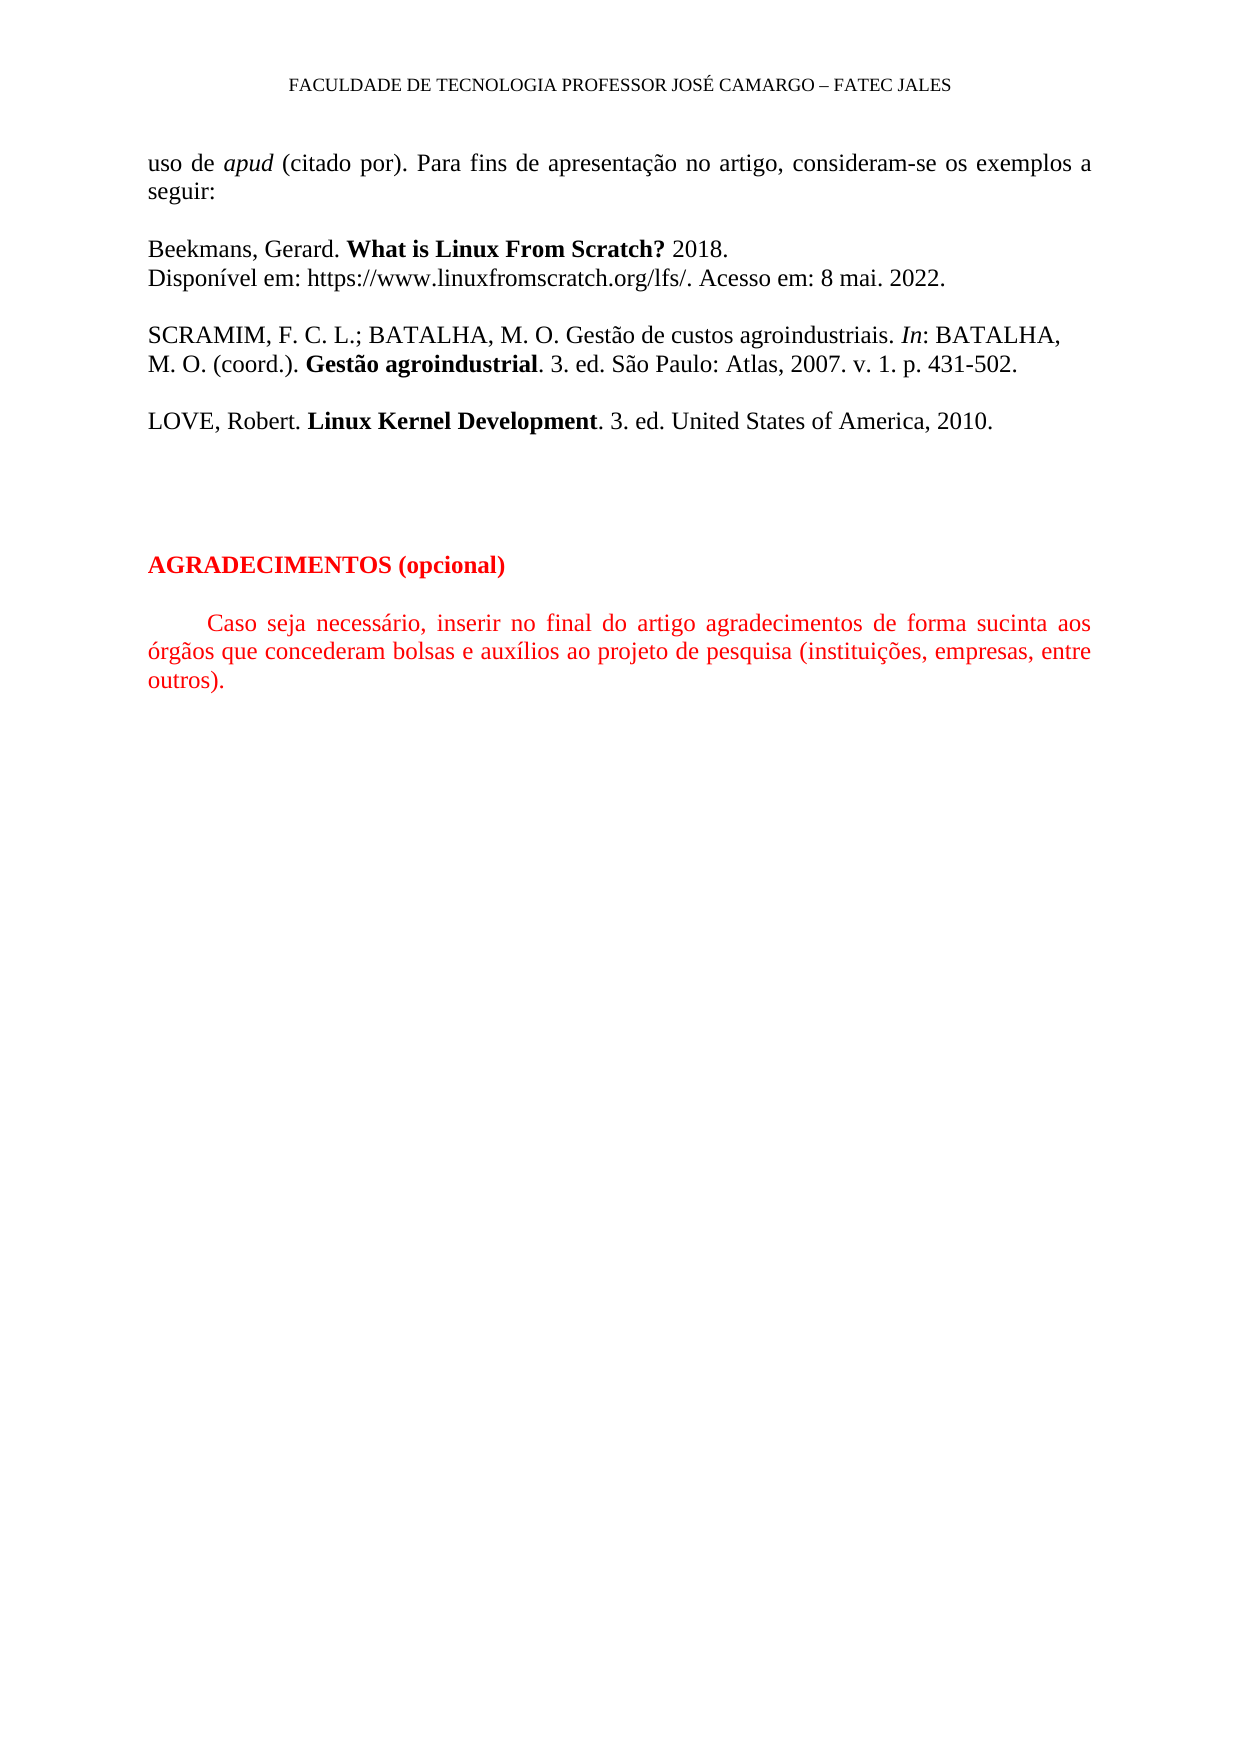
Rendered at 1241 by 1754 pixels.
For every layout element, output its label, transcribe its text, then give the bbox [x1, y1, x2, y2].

text Caso seja necessário, inserir no final do artigo agradecimentos de forma sucinta aos órgãos que concederam bolsas e auxílios ao projeto de pesquisa (instituições, empresas, entre outros). [148, 608, 1092, 694]
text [148, 148, 1092, 205]
text SCRAMIM, F. C. L.; BATALHA, M. O. Gestão de custos agroindustriais. In: BATALHA, M. O. (coord.). Gestão agroindustrial. 3. ed. São Paulo: Atlas, 2007. v. 1. p. 431-502. [148, 320, 1092, 378]
text AGRADECIMENTOS (opcional) [148, 550, 1092, 579]
text Beekmans, Gerard. What is Linux From Scratch? 2018. [148, 234, 1092, 263]
text Disponível em: https://www.linuxfromscratch.org/lfs/. Acesso em: 8 mai. 2022. [148, 263, 1092, 291]
text LOVE, Robert. Linux Kernel Development. 3. ed. United States of America, 2010. [148, 406, 1092, 435]
